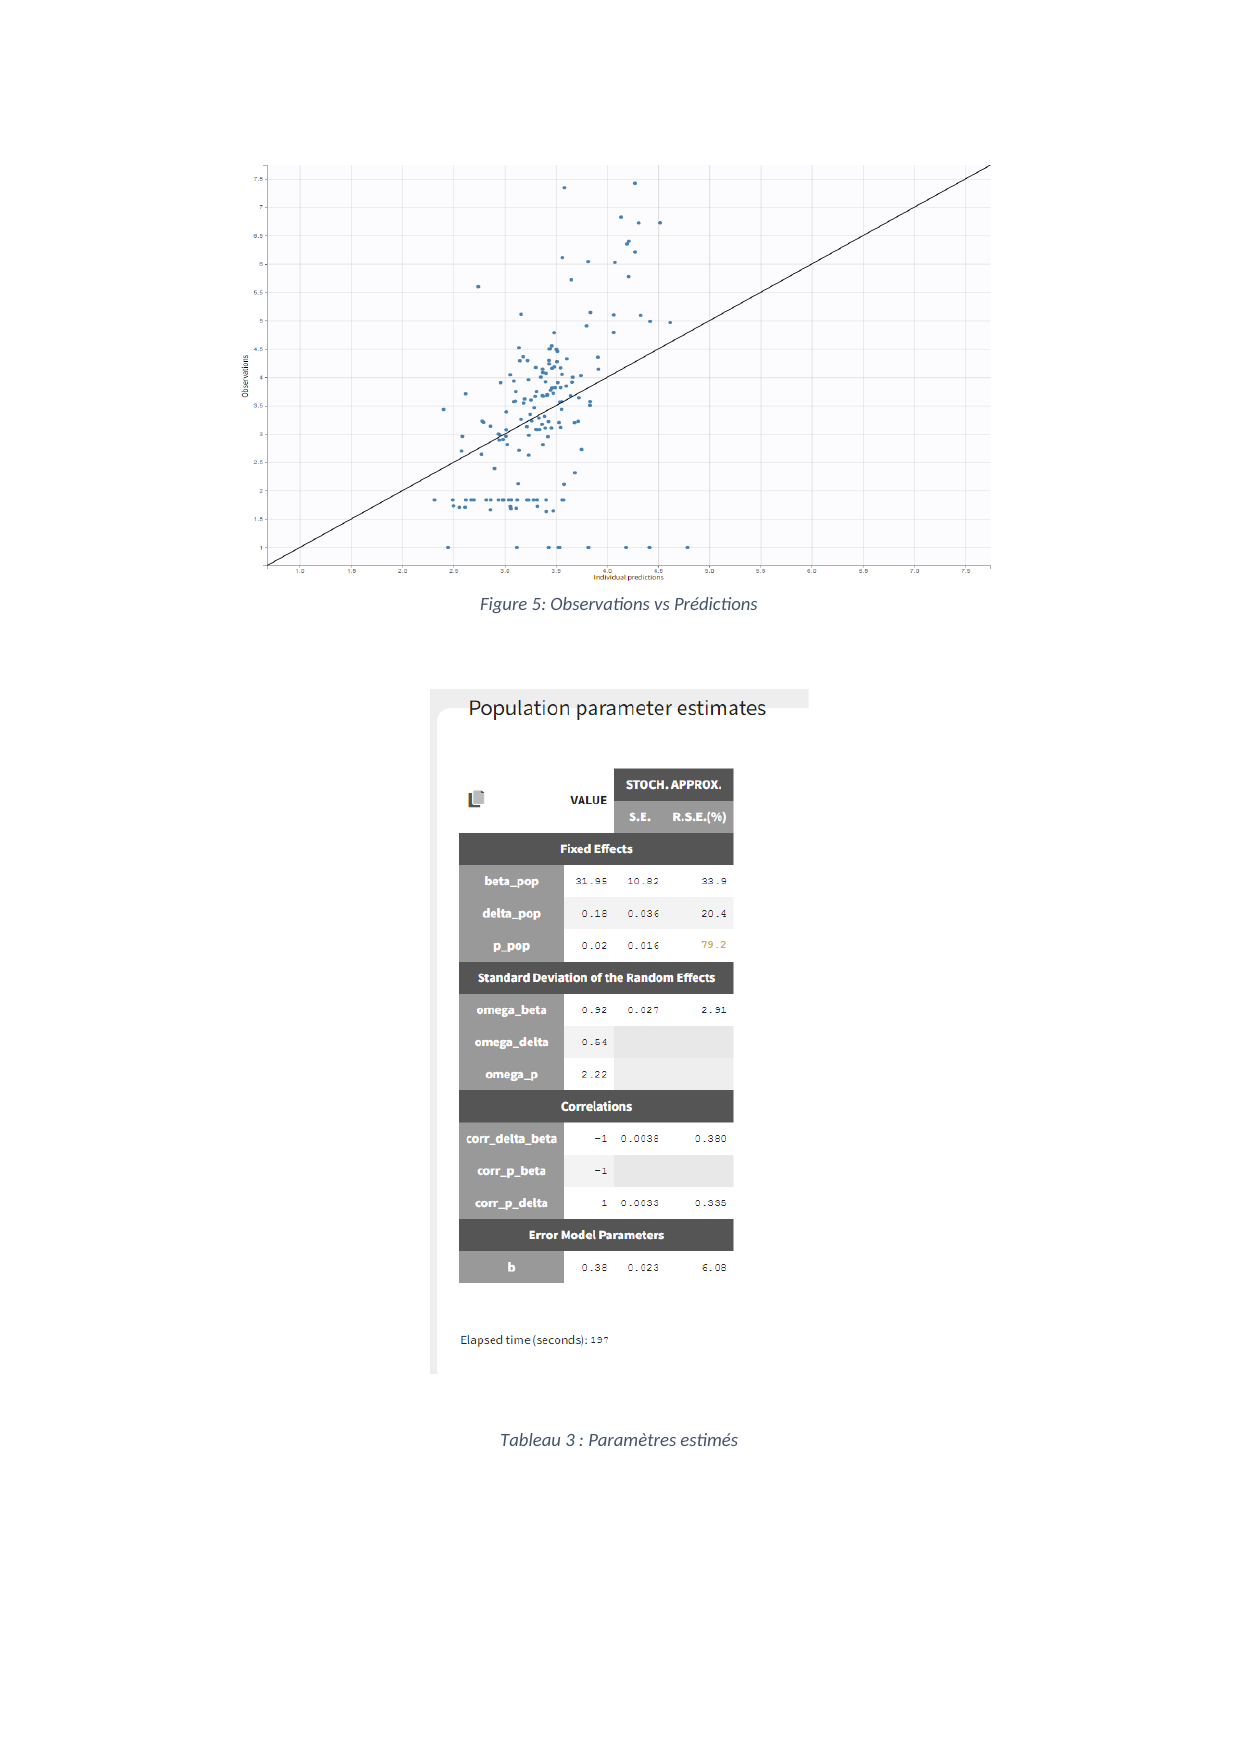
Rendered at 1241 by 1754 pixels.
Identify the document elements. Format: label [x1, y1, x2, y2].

picture [236, 147, 1003, 583]
picture [430, 689, 809, 1374]
